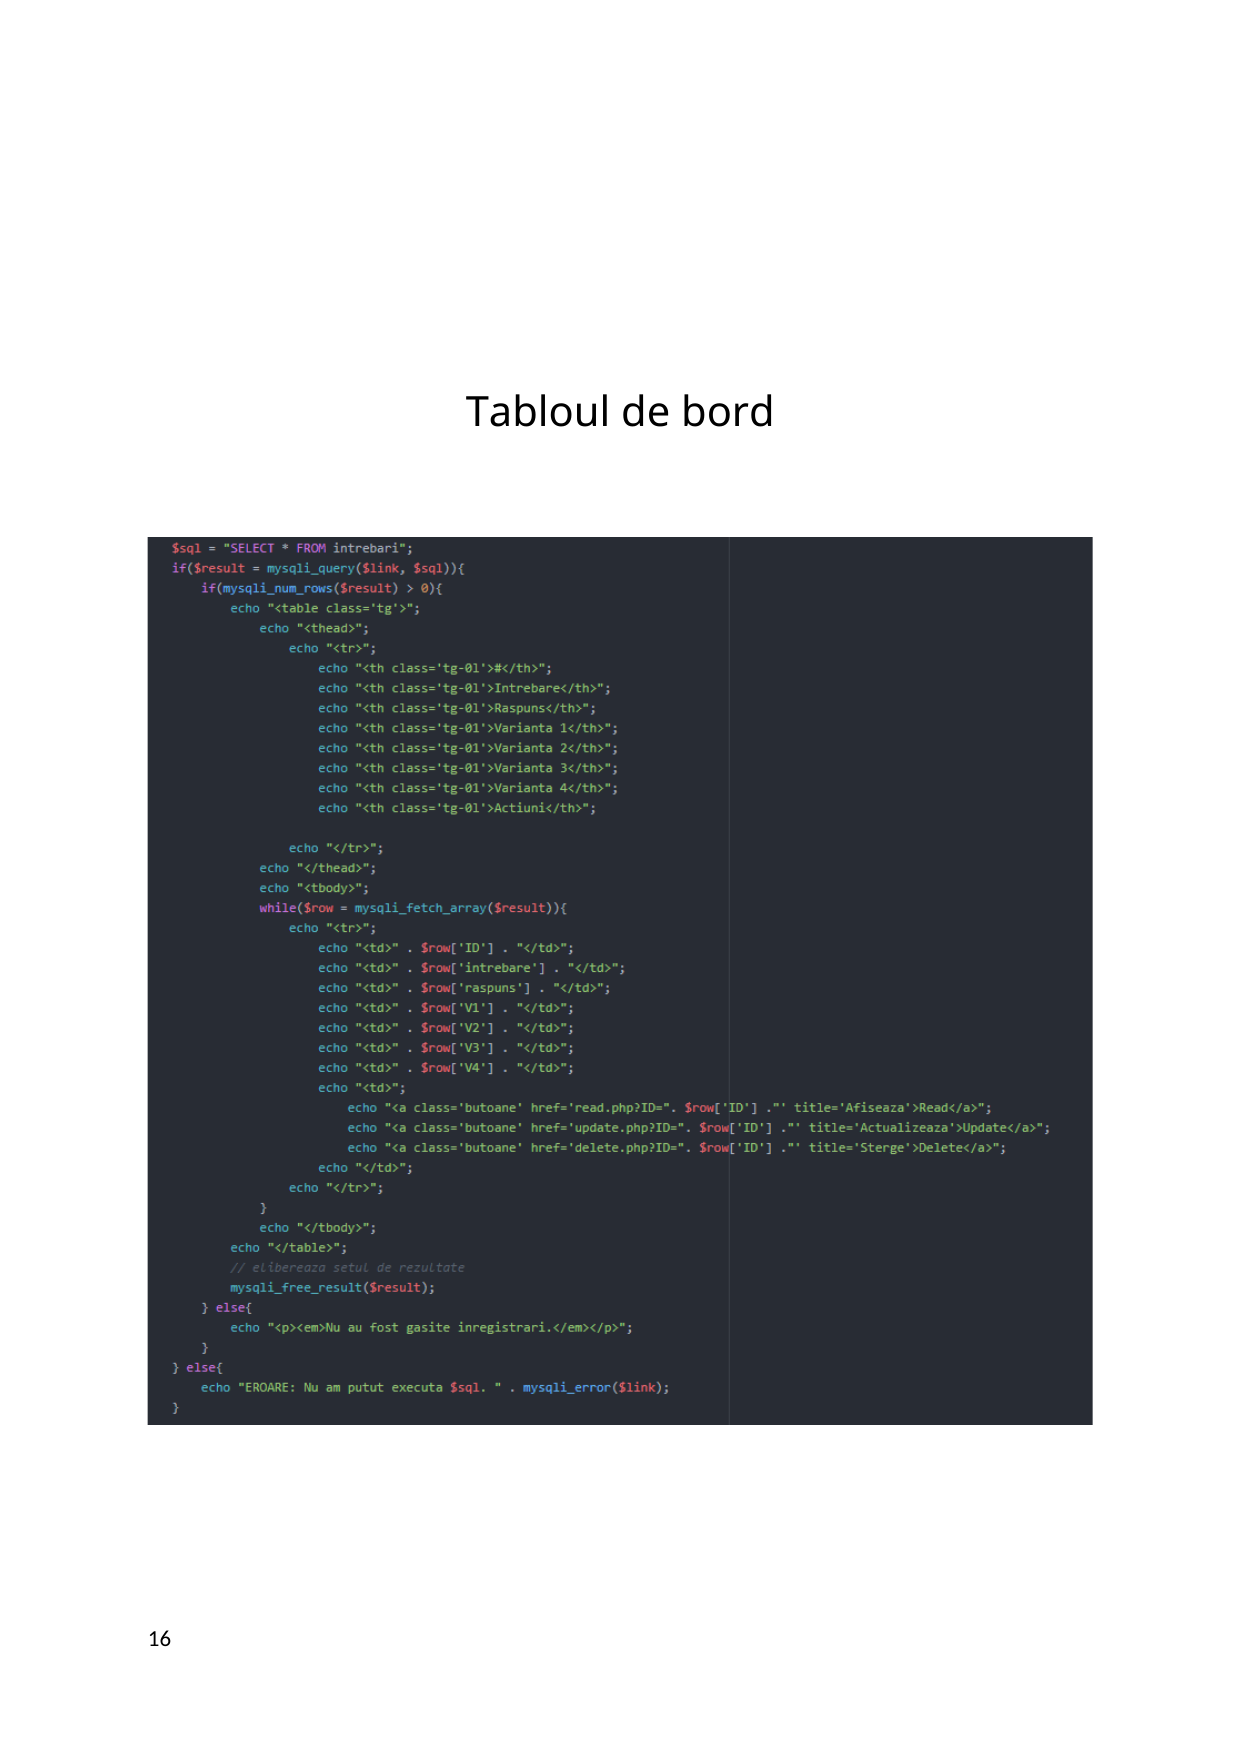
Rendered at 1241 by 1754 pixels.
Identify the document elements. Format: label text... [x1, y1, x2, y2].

text Tabloul de bord [148, 381, 1093, 438]
picture [147, 537, 1093, 1425]
